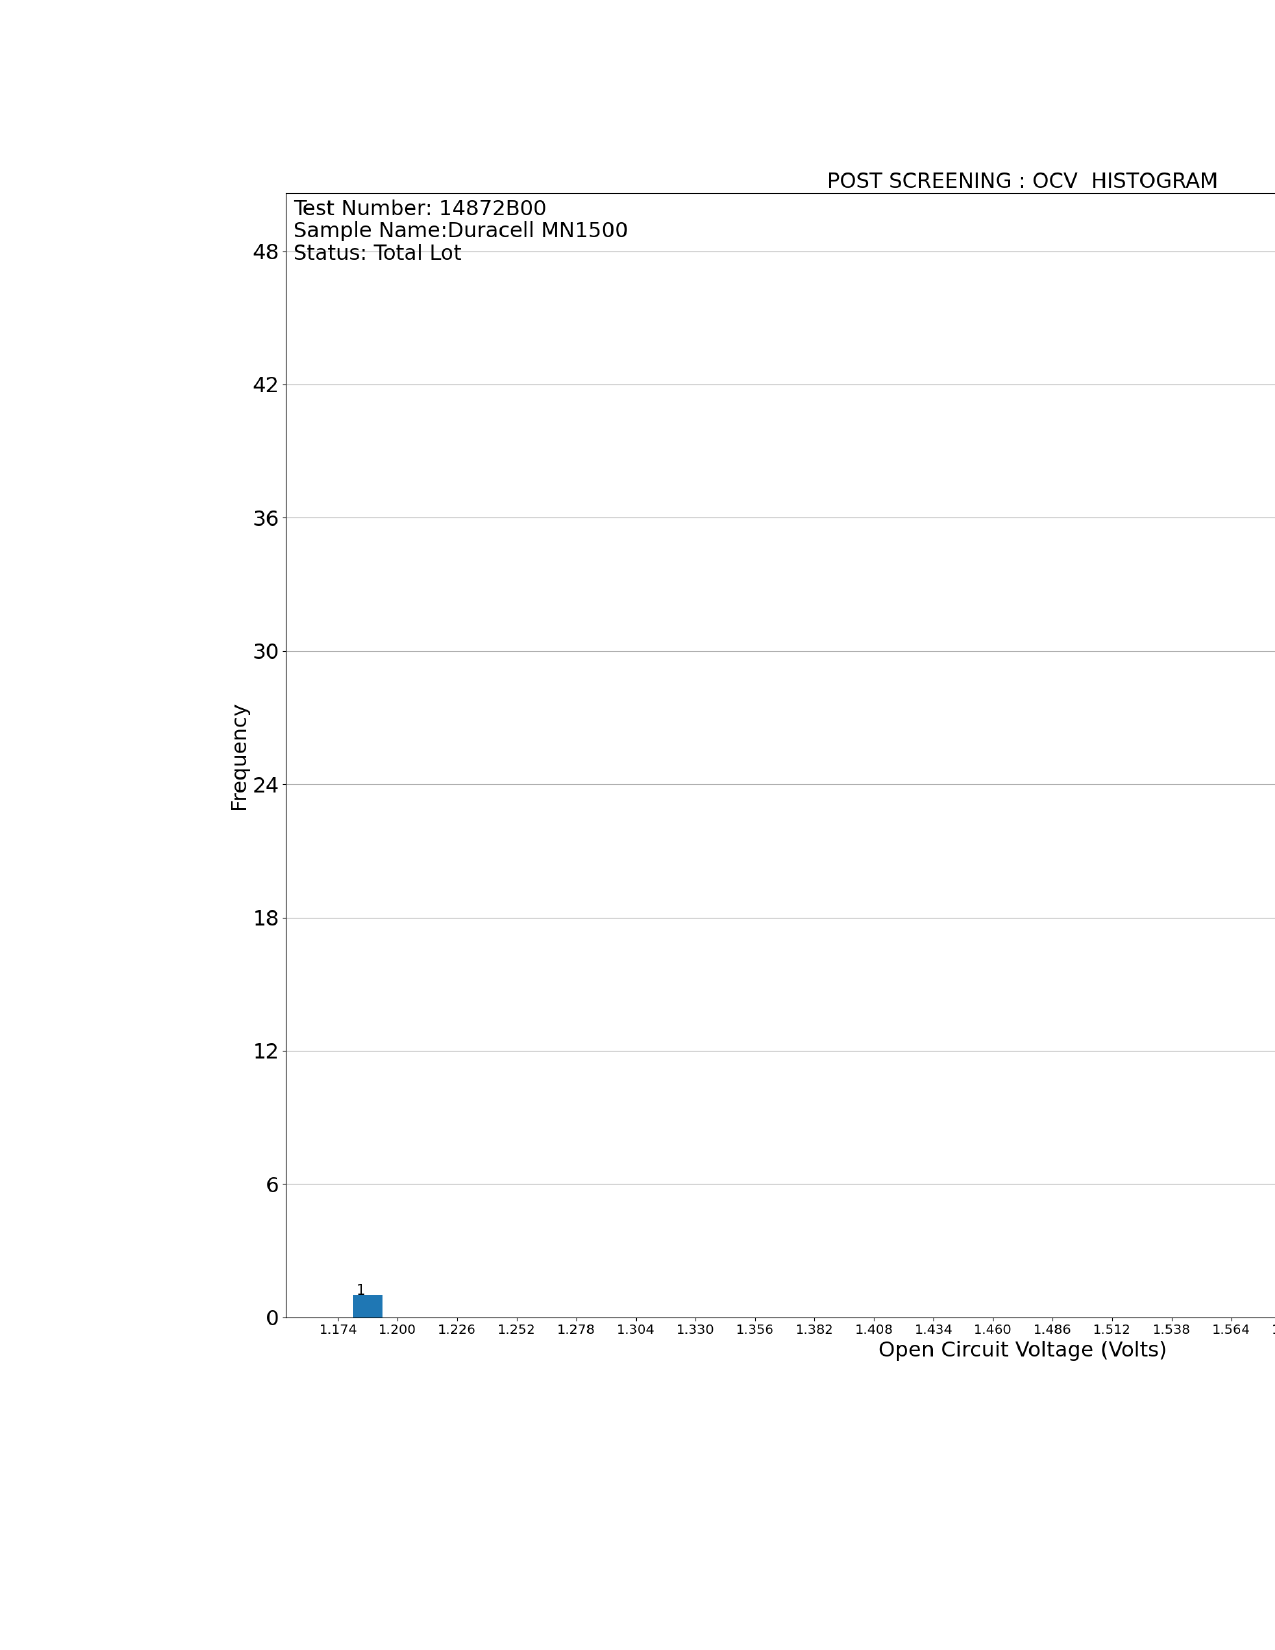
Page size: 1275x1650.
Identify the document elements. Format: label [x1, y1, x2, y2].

picture [206, 150, 1275, 1383]
